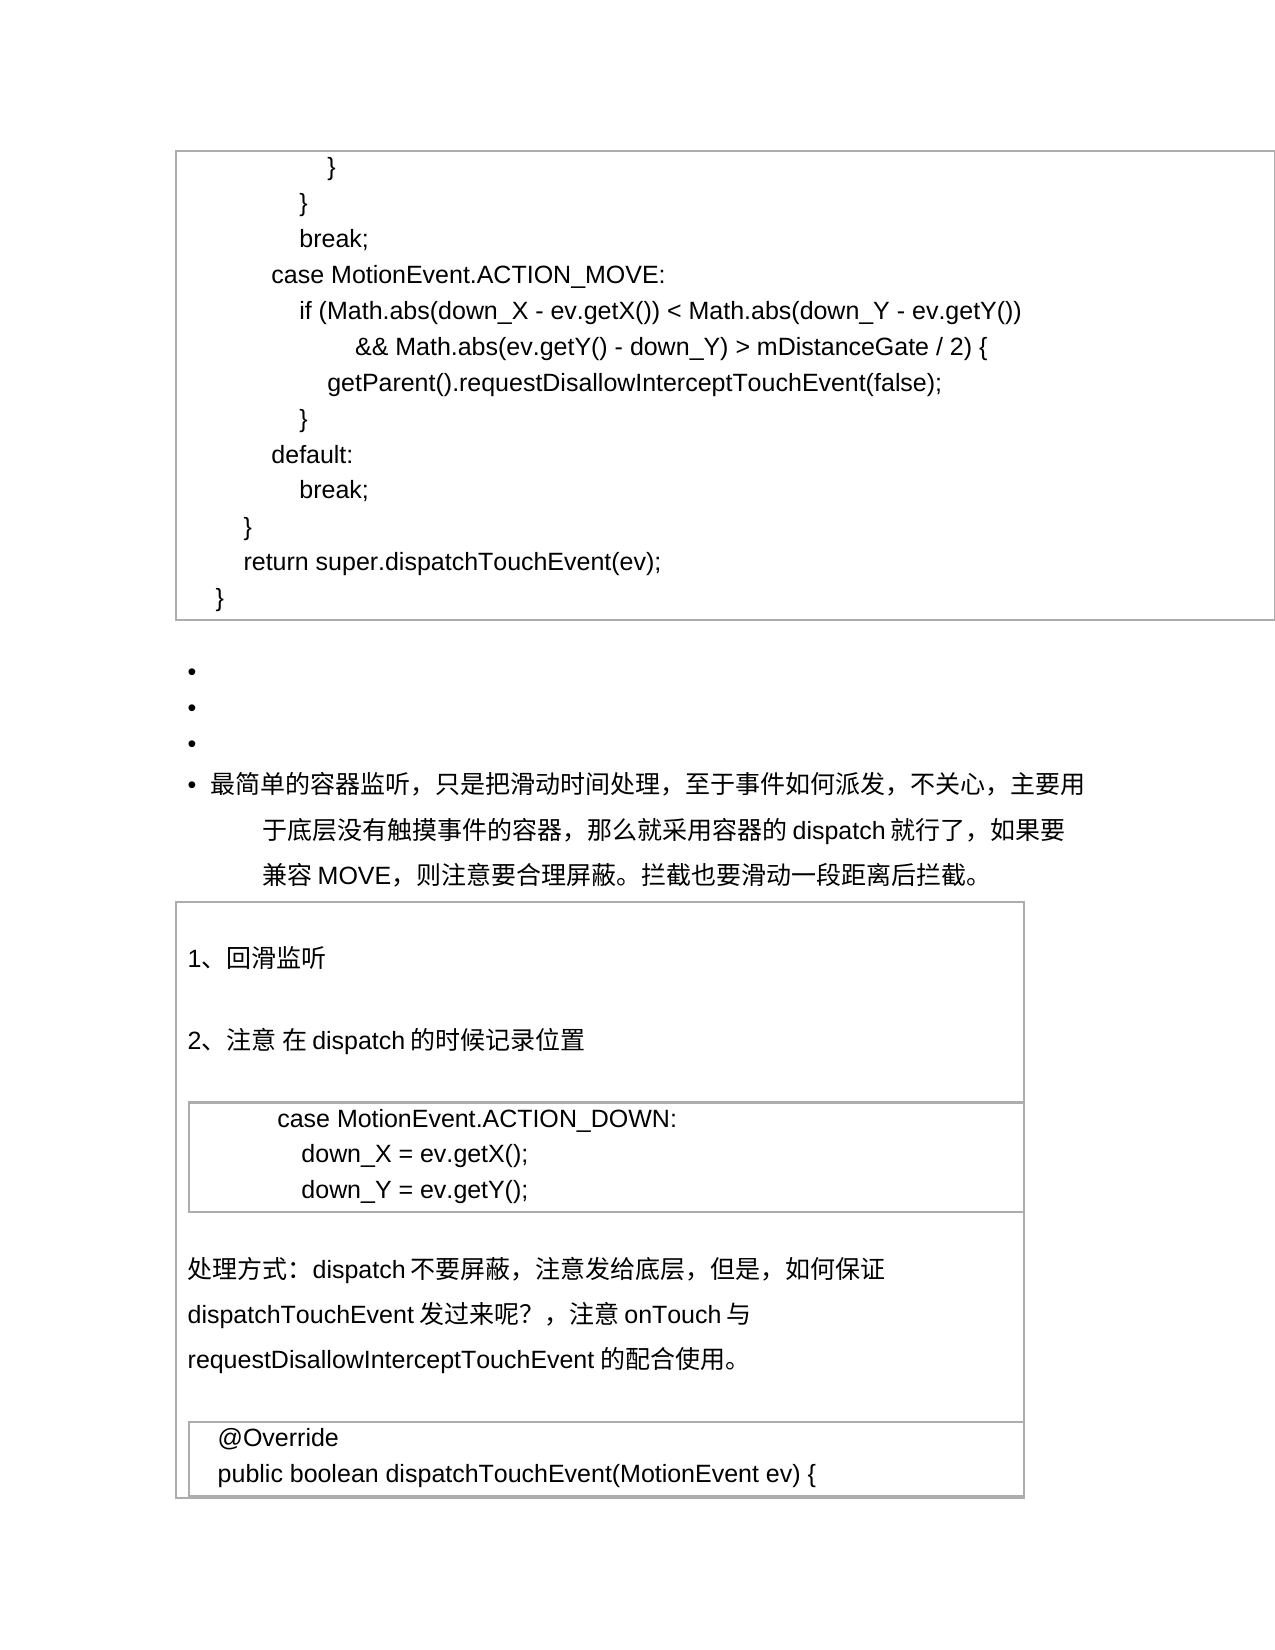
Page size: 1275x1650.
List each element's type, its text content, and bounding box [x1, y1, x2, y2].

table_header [177, 152, 1274, 619]
list 最简单的容器监听，只是把滑动时间处理，至于事件如何派发，不关心，主要用于底层没有触摸事件的容器，那么就采用容器的dispatch就行了，如果要兼容MOVE，则注意要合理屏蔽。拦截也要滑动一段距离后拦截。 [187, 765, 1087, 892]
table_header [177, 903, 1023, 1497]
